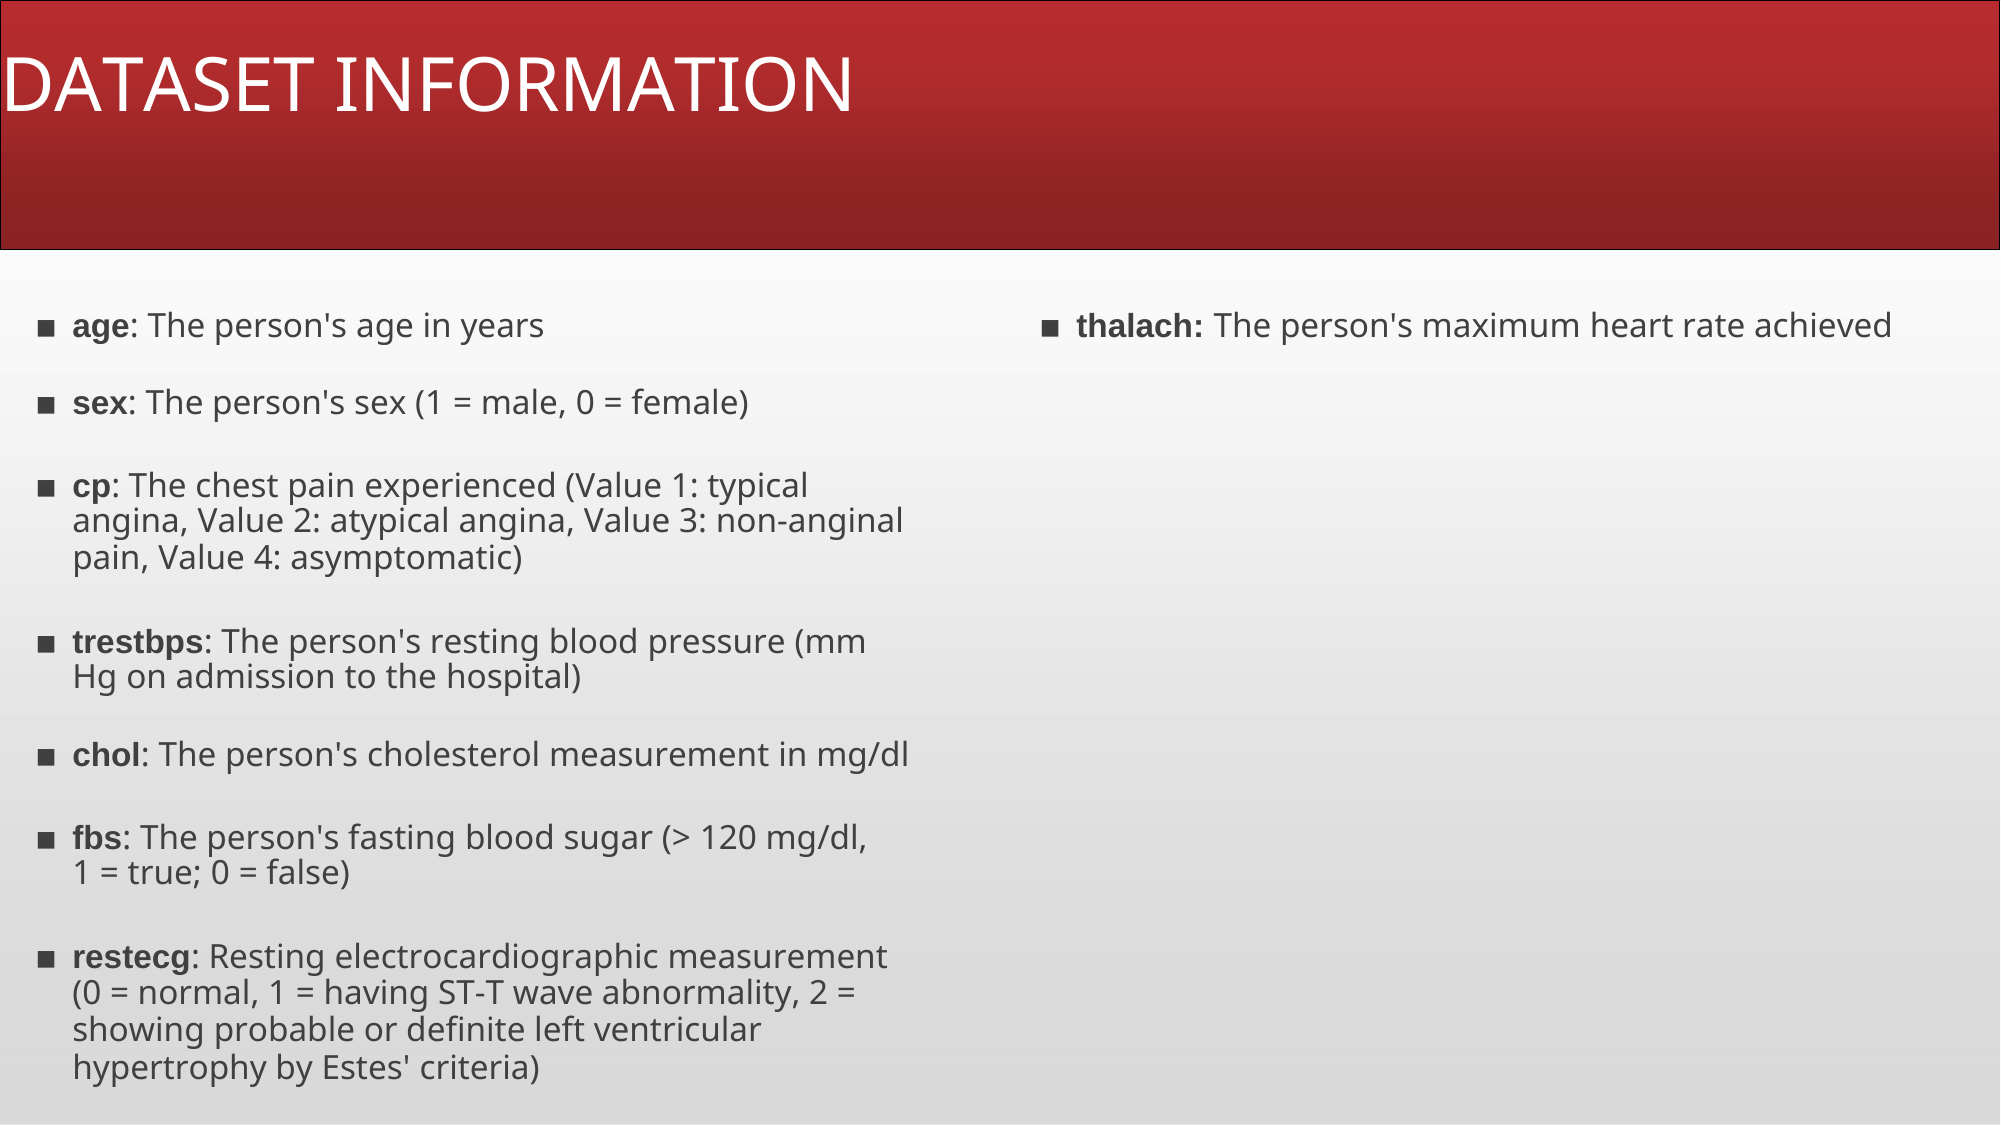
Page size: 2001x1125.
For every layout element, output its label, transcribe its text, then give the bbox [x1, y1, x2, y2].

list thalach: The person's maximum heart rate achieved [1038, 302, 2000, 348]
list sex: The person's sex (1 = male, 0 = female) [34, 379, 922, 424]
list chol: The person's cholesterol measurement in mg/dl [34, 731, 922, 777]
list restecg: Resting electrocardiographic measurement (0 = normal, 1 = having ST-T wave abnormality, 2 = showing probable or definite left ventricular hypertrophy by Estes' criteria) [34, 938, 912, 1089]
picture [0, 0, 2001, 1125]
picture [1, 1, 1999, 249]
list fbs: The person's fasting blood sugar (> 120 mg/dl, 1 = true; 0 = false) [34, 820, 884, 894]
list cp: The chest pain experienced (Value 1: typical angina, Value 2: atypical angina, Value 3: non-anginal pain, Value 4: asymptomatic) [34, 467, 918, 579]
list trestbps: The person's resting blood pressure (mm Hg on admission to the hospital) [34, 624, 880, 698]
list age: The person's age in years [34, 302, 922, 348]
